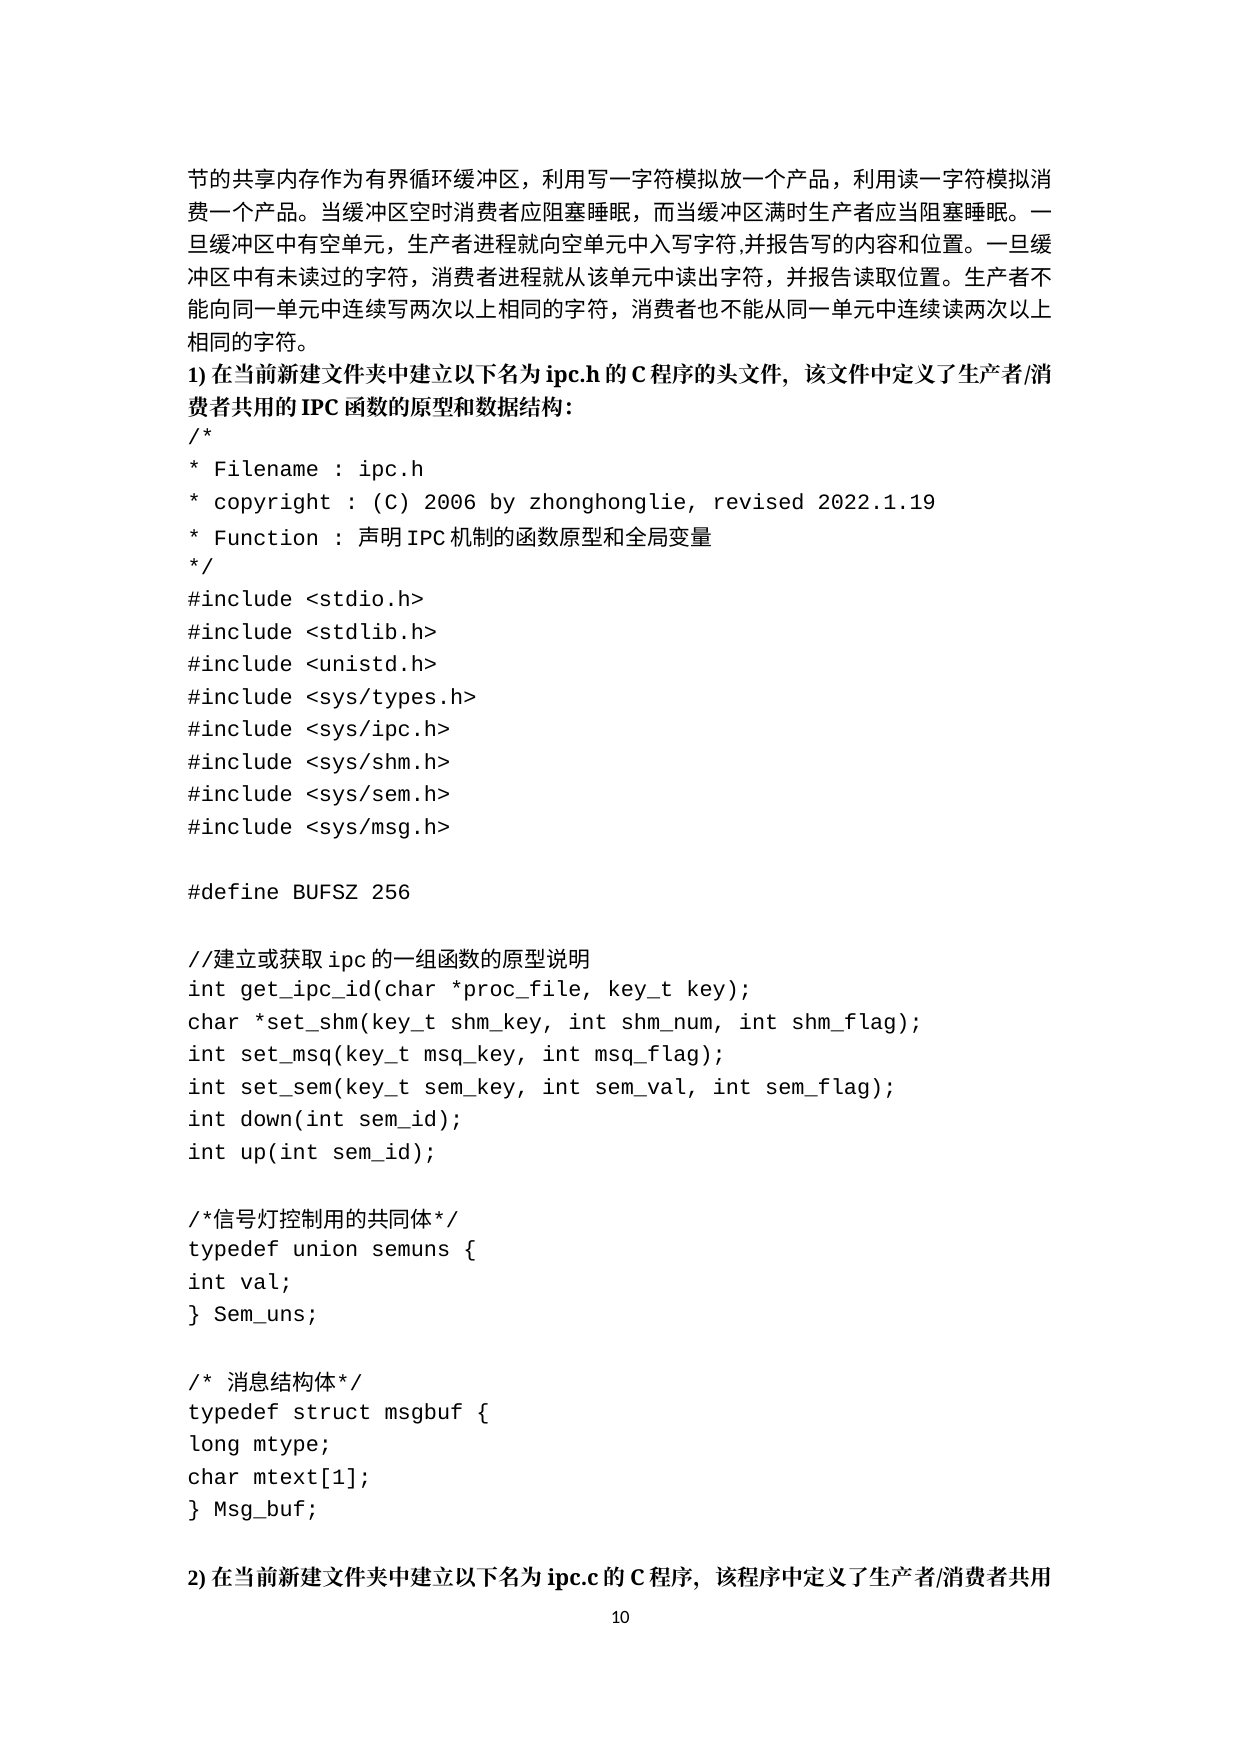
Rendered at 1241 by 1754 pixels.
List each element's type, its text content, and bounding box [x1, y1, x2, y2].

text char *set_shm(key_t shm_key, int shm_num, int shm_flag); [187, 1007, 1053, 1039]
text } Sem_uns; [187, 1299, 1053, 1332]
text #include <sys/sem.h> [187, 779, 1053, 812]
text #include <unistd.h> [187, 649, 1053, 682]
text /*信号灯控制用的共同体*/ [187, 1202, 1053, 1234]
text int val; [187, 1267, 1053, 1299]
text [187, 1559, 1053, 1592]
text /* [187, 422, 1053, 454]
text int up(int sem_id); [187, 1137, 1053, 1169]
text } Msg_buf; [187, 1494, 1053, 1527]
text * copyright : (C) 2006 by zhonghonglie, revised 2022.1.19 [187, 487, 1053, 519]
text int set_msq(key_t msq_key, int msq_flag); [187, 1039, 1053, 1072]
text */ [187, 552, 1053, 584]
text char mtext[1]; [187, 1462, 1053, 1494]
text #include <sys/types.h> [187, 682, 1053, 714]
text int down(int sem_id); [187, 1104, 1053, 1137]
text #define BUFSZ 256 [187, 877, 1053, 909]
text 1) 在当前新建文件夹中建立以下名为ipc.h的C程序的头文件，该文件中定义了生产者/消费者共用的IPC 函数的原型和数据结构： [187, 357, 1053, 422]
text /* 消息结构体*/ [187, 1364, 1053, 1397]
text long mtype; [187, 1429, 1053, 1462]
text #include <sys/msg.h> [187, 812, 1053, 844]
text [187, 162, 1053, 357]
text int set_sem(key_t sem_key, int sem_val, int sem_flag); [187, 1072, 1053, 1104]
text #include <stdlib.h> [187, 617, 1053, 649]
text typedef struct msgbuf { [187, 1397, 1053, 1429]
text typedef union semuns { [187, 1234, 1053, 1267]
text * Function : 声明IPC机制的函数原型和全局变量 [187, 519, 1053, 552]
text #include <sys/ipc.h> [187, 714, 1053, 747]
text //建立或获取ipc的一组函数的原型说明 [187, 942, 1053, 974]
text int get_ipc_id(char *proc_file, key_t key); [187, 974, 1053, 1007]
text * Filename : ipc.h [187, 454, 1053, 487]
text #include <sys/shm.h> [187, 747, 1053, 779]
text #include <stdio.h> [187, 584, 1053, 617]
